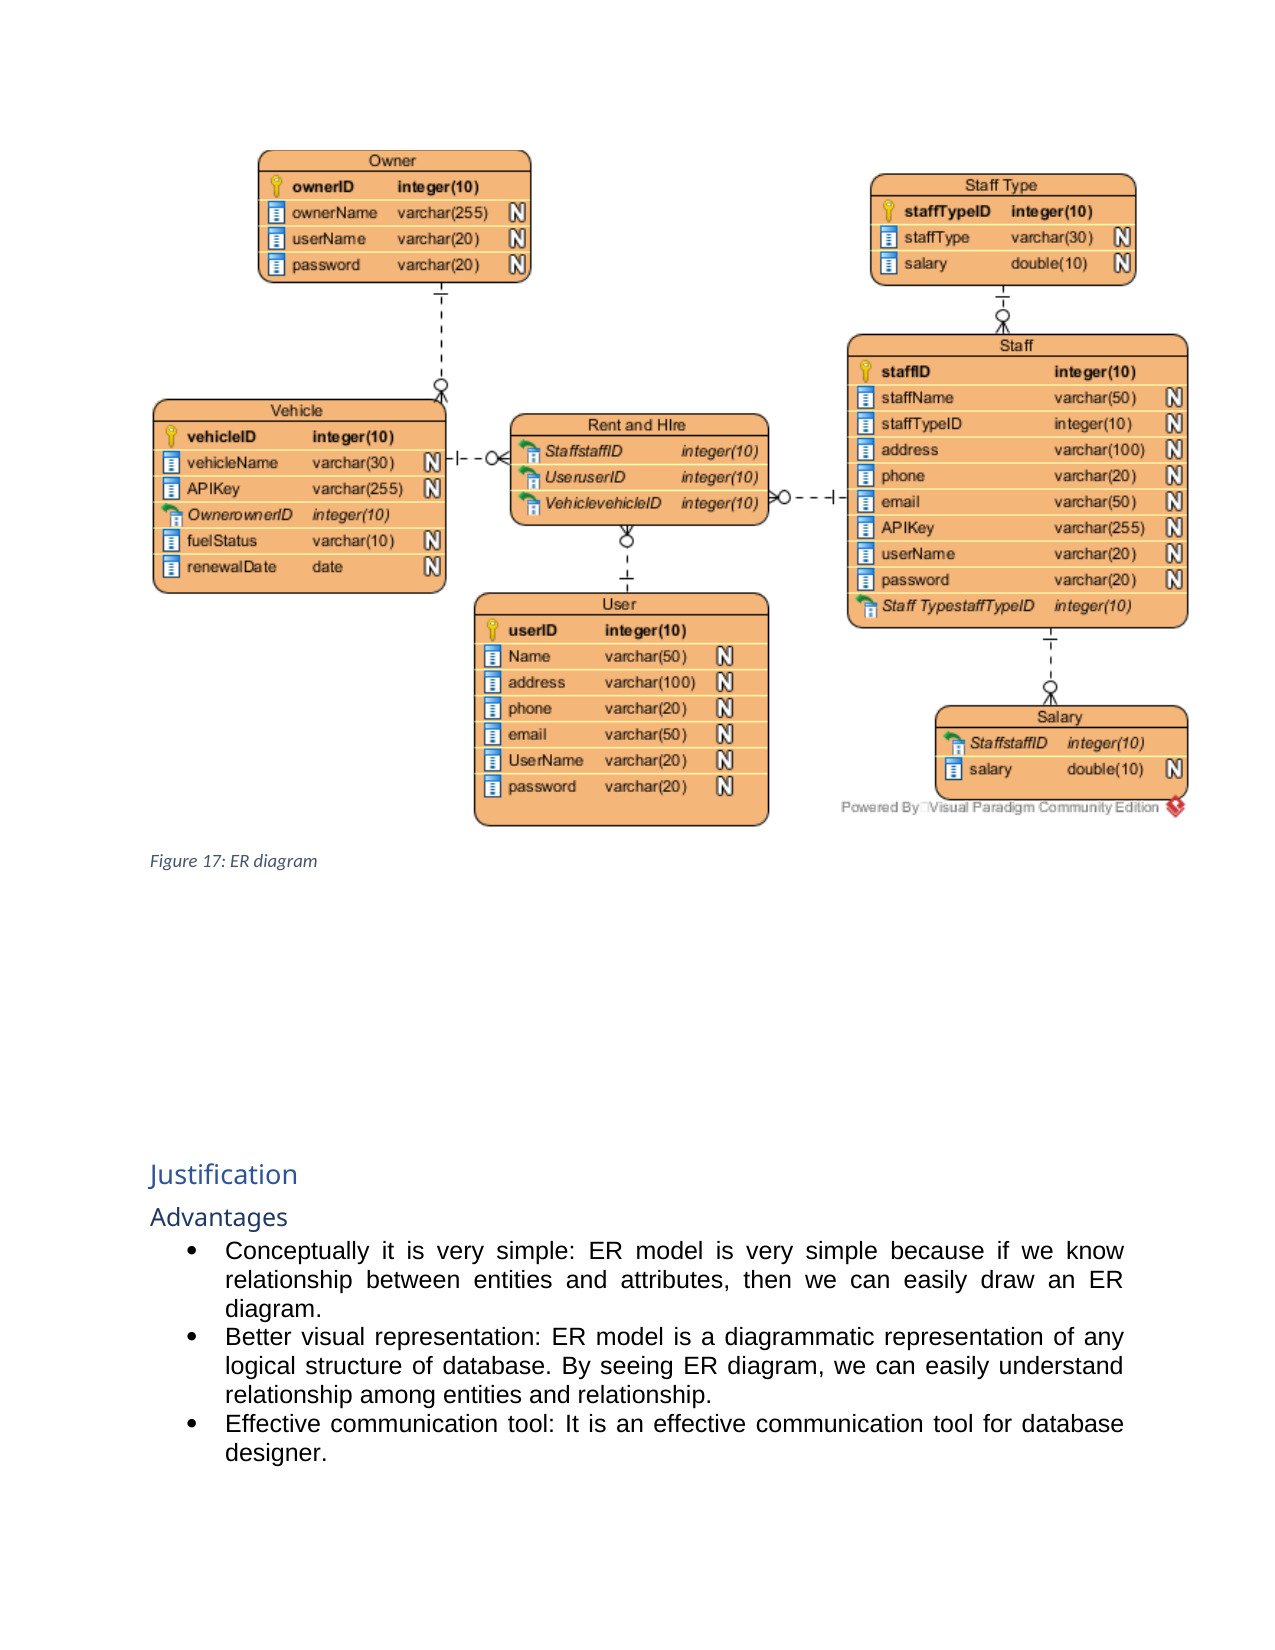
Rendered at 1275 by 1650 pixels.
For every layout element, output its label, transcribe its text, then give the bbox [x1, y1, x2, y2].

text Figure 17: ER diagram [150, 849, 1125, 872]
list Effective communication tool: It is an effective communication tool for database designer. [187, 1409, 1125, 1466]
subtitle Justification [150, 1155, 1125, 1192]
subtitle Advantages [150, 1199, 1125, 1233]
list Better visual representation: ER model is a diagrammatic representation of any logical structure of database. By seeing ER diagram, we can easily understand relationship among entities and relationship. [187, 1322, 1125, 1409]
list Conceptually it is very simple: ER model is very simple because if we know relationship between entities and attributes, then we can easily draw an ER diagram. [187, 1236, 1125, 1322]
picture [150, 150, 1193, 831]
